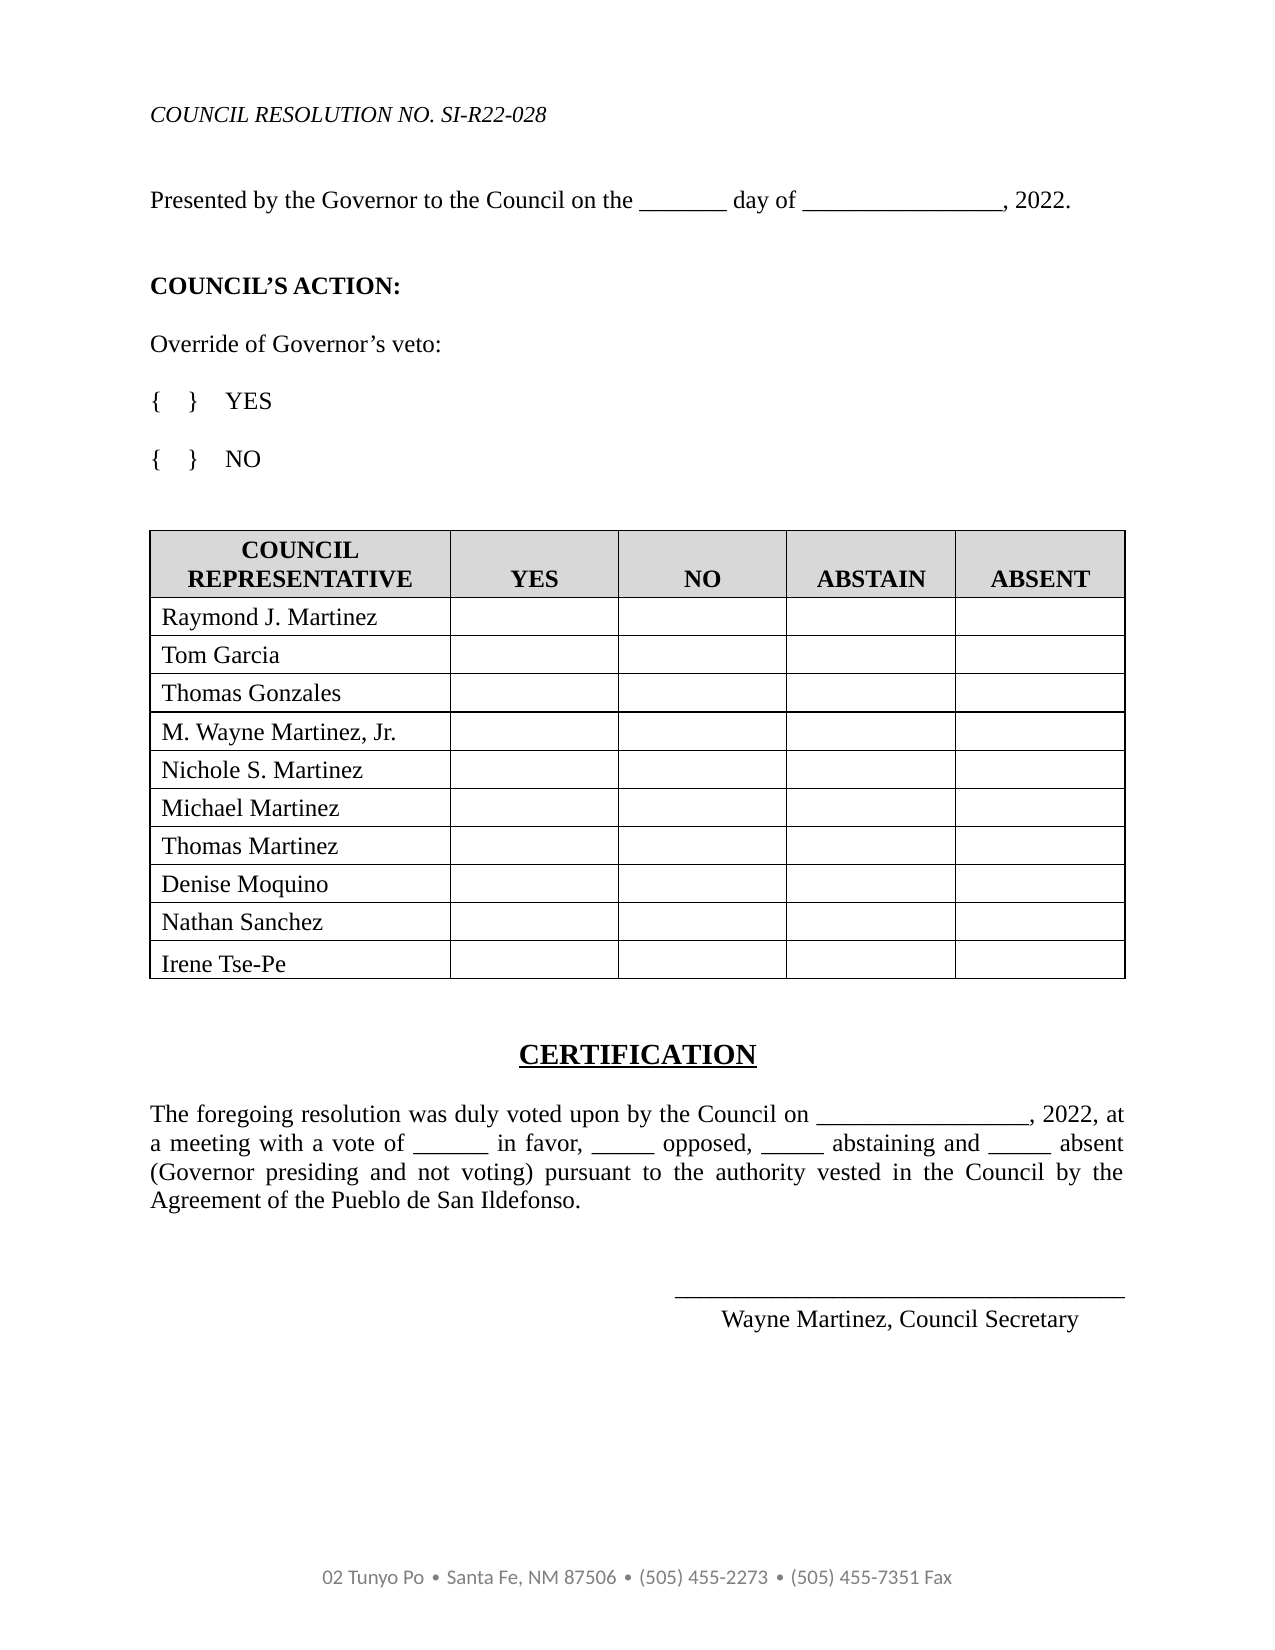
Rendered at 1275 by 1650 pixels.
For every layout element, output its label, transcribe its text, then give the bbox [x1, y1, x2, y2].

table_cell [787, 751, 955, 788]
table_cell [619, 674, 786, 711]
table_cell [787, 789, 955, 826]
table_cell [956, 751, 1124, 788]
table_cell [787, 674, 955, 711]
table_cell [956, 674, 1124, 711]
text Presented by the Governor to the Council on the _______ day of ________________, 2022. [150, 185, 1125, 214]
table_cell [956, 865, 1124, 902]
table_cell [956, 903, 1124, 940]
table_cell [619, 941, 786, 978]
table_cell [956, 941, 1124, 978]
table_cell [787, 903, 955, 940]
table_cell [956, 789, 1124, 826]
table_cell [787, 865, 955, 902]
table_cell [451, 751, 618, 788]
table_cell [619, 865, 786, 902]
table_cell [451, 636, 618, 673]
table_cell [956, 636, 1124, 673]
table_cell [451, 713, 618, 749]
table_cell Thomas Gonzales [151, 674, 450, 711]
table_cell [619, 789, 786, 826]
table_cell [956, 713, 1124, 749]
table_cell [956, 827, 1124, 864]
text COUNCIL’S ACTION: [150, 271, 1125, 300]
table_header NO [619, 531, 786, 597]
table_cell [451, 903, 618, 940]
table_header ABSENT [956, 531, 1124, 597]
table_header COUNCIL REPRESENTATIVE [151, 531, 450, 597]
table_cell [619, 903, 786, 940]
table_cell [619, 713, 786, 749]
table_cell Nathan Sanchez [151, 903, 450, 940]
text { } NO [150, 444, 1125, 473]
text Wayne Martinez, Council Secretary [150, 1304, 1125, 1333]
table_cell [787, 941, 955, 978]
table_cell [451, 827, 618, 864]
text CERTIFICATION [150, 1037, 1125, 1070]
table_header ABSTAIN [787, 531, 955, 597]
table_cell [451, 941, 618, 978]
table_cell [451, 598, 618, 635]
table_header YES [451, 531, 618, 597]
table_cell Irene Tse-Pe [151, 941, 450, 978]
table_cell Raymond J. Martinez [151, 598, 450, 635]
table_cell [451, 674, 618, 711]
table_cell M. Wayne Martinez, Jr. [151, 713, 450, 749]
text { } YES [150, 386, 1125, 415]
table_cell [787, 827, 955, 864]
table_cell [619, 598, 786, 635]
text Override of Governor’s veto: [150, 329, 1125, 358]
table_cell [451, 865, 618, 902]
text The foregoing resolution was duly voted upon by the Council on _________________, 2022, at a meeting with a vote of ______ in favor, _____ opposed, _____ abstaining and _____ absent (Governor presiding and not voting) pursuant to the authority vested in the Council by the Agreement of the Pueblo de San Ildefonso. [150, 1099, 1125, 1214]
table_cell Nichole S. Martinez [151, 751, 450, 788]
table_cell [787, 598, 955, 635]
table_cell [619, 636, 786, 673]
table_cell Michael Martinez [151, 789, 450, 826]
table_cell [787, 713, 955, 749]
table_cell [451, 789, 618, 826]
table_cell [787, 636, 955, 673]
table_cell Tom Garcia [151, 636, 450, 673]
table_cell [619, 827, 786, 864]
table_cell [619, 751, 786, 788]
table_cell Denise Moquino [151, 865, 450, 902]
table_cell Thomas Martinez [151, 827, 450, 864]
table_cell [956, 598, 1124, 635]
